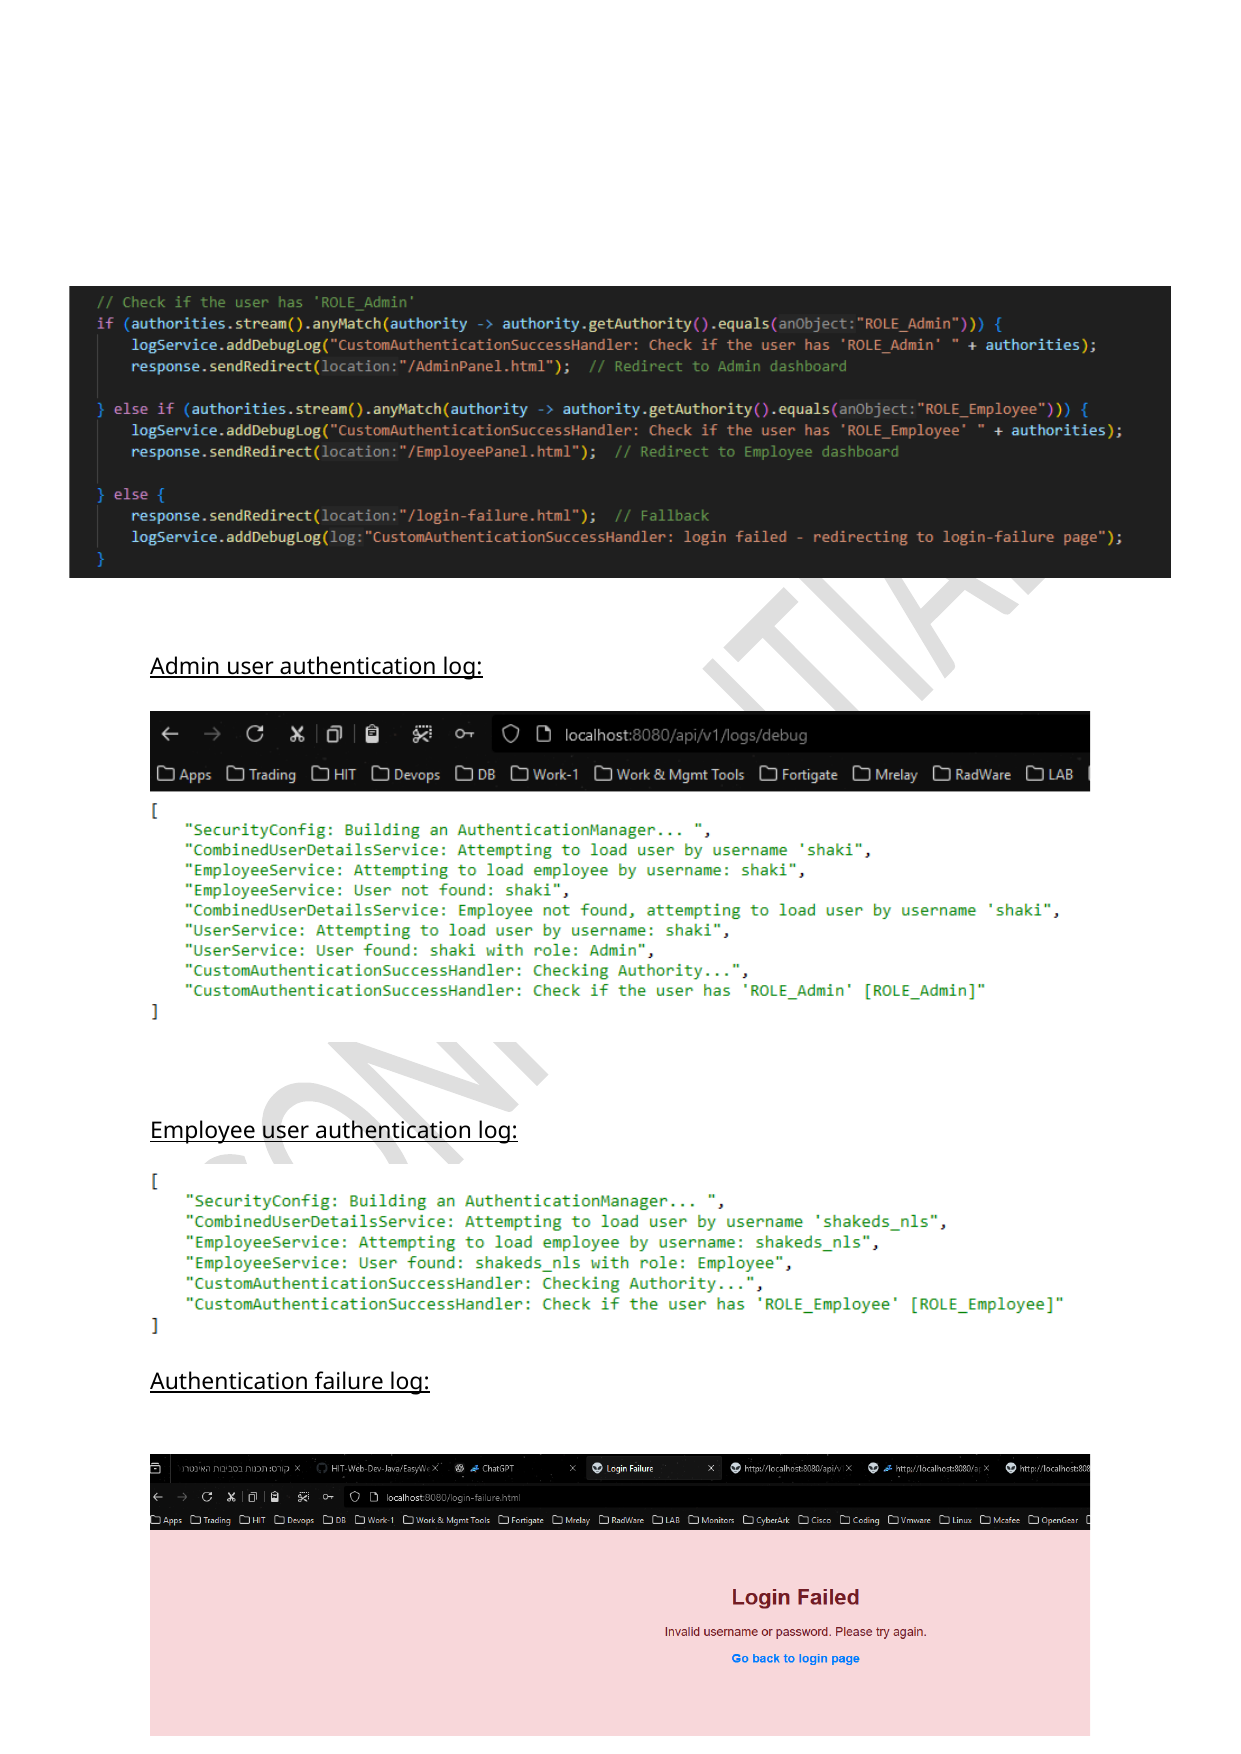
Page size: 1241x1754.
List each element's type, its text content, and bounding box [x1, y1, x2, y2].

text Employee user authentication log: [150, 1114, 1090, 1145]
text Authentication failure log: [150, 1365, 1090, 1396]
picture [69, 286, 1171, 578]
text Admin user authentication log: [150, 650, 1090, 681]
picture [150, 1454, 1091, 1736]
picture [150, 711, 1091, 1042]
picture [150, 1164, 1091, 1346]
